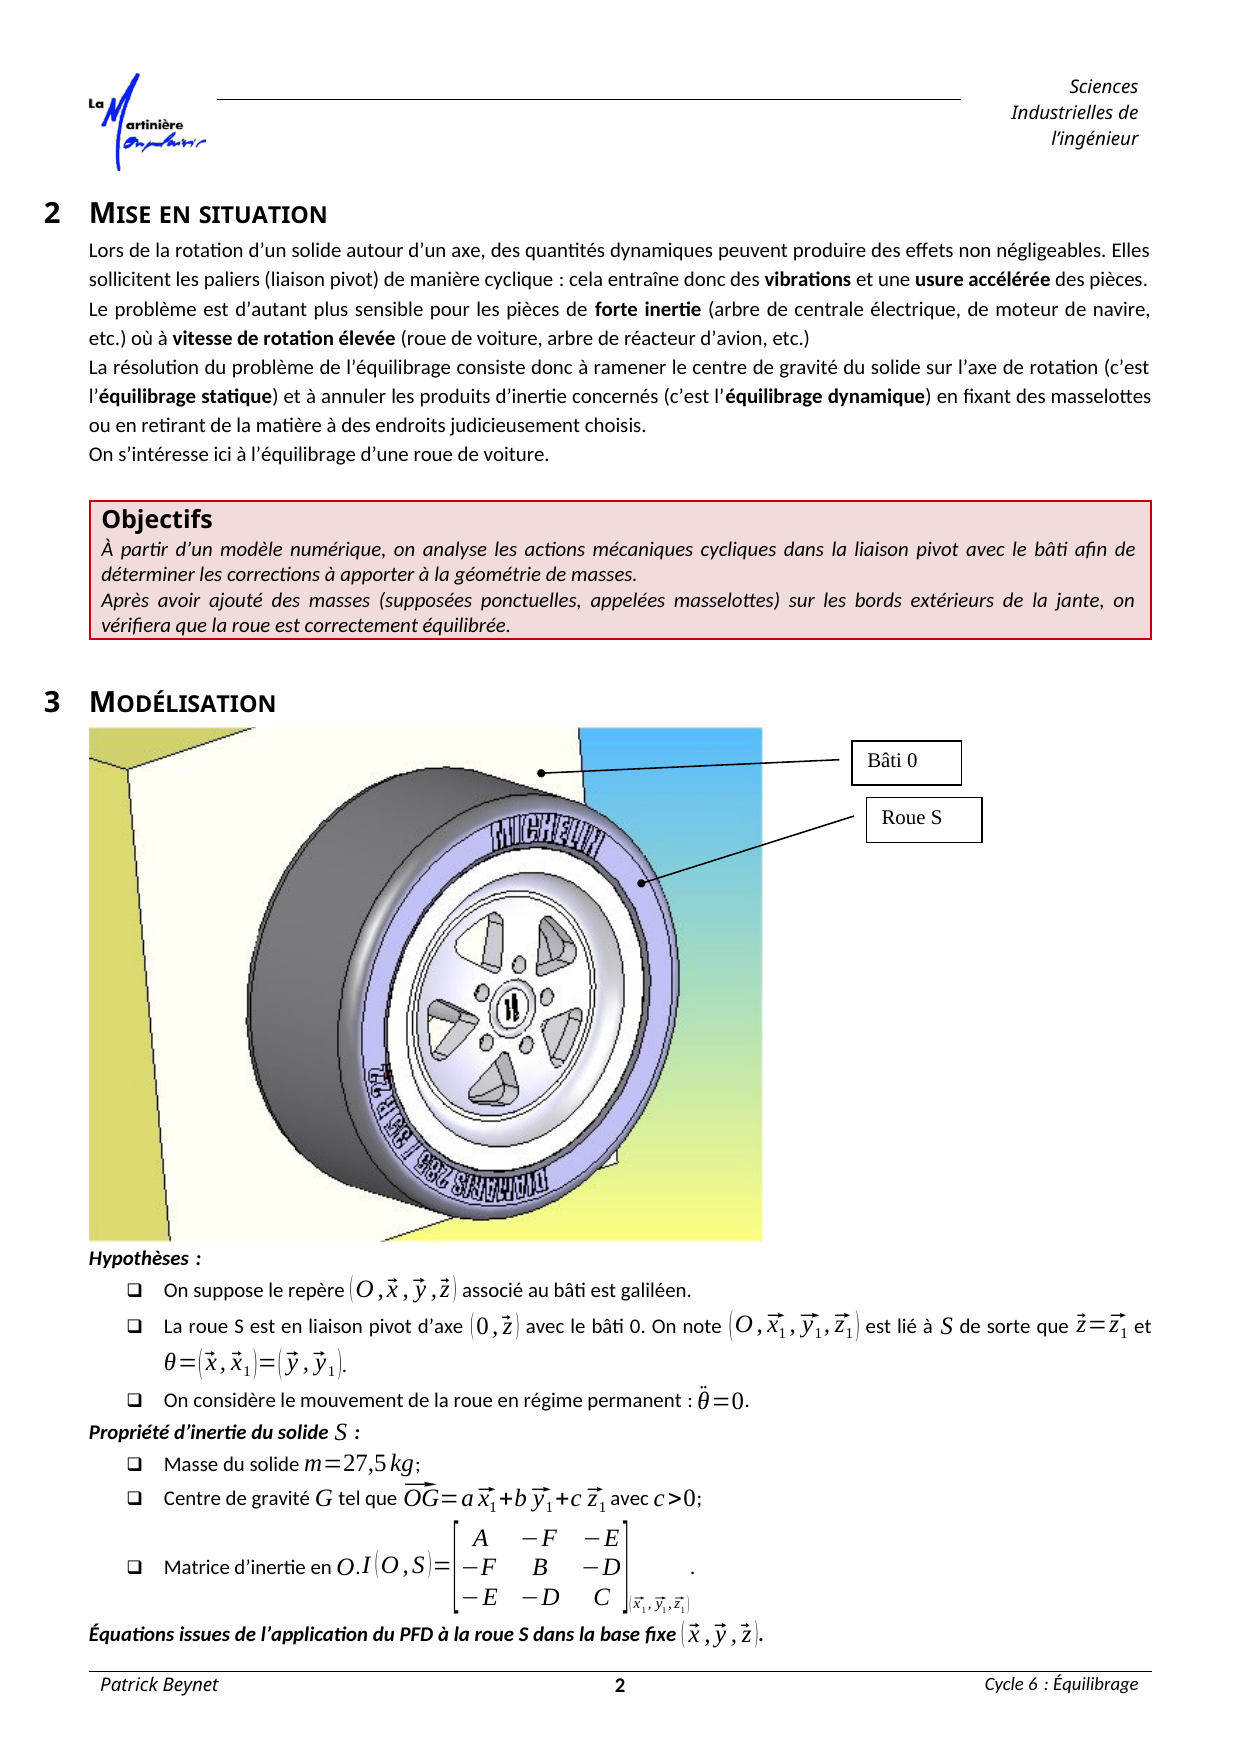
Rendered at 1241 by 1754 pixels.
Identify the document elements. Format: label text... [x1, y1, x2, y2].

text Propriété d’inertie du solide : [89, 1418, 1152, 1446]
table_header Objectifs À partir d’un modèle numérique, on analyse les actions mécaniques cycliques dans la liaison pivot avec le bâti afin de déterminer les corrections à apporter à la géométrie de masses. Après avoir ajouté des masses (supposées ponctuelles, appelées masselottes) sur les bords extérieurs de la jante, on vérifiera que la roue est correctement équilibrée. [91, 502, 1150, 638]
text On s’intéresse ici à l’équilibrage d’une roue de voiture. [89, 442, 1152, 467]
list On suppose le repère associé au bâti est galiléen. [126, 1274, 1152, 1305]
picture [88, 727, 763, 1242]
picture [88, 73, 207, 171]
text La résolution du problème de l’équilibrage consiste donc à ramener le centre de gravité du solide sur l’axe de rotation (c’est l’équilibrage statique) et à annuler les produits d’inertie concernés (c’est l’équilibrage dynamique) en fixant des masselottes ou en retirant de la matière à des endroits judicieusement choisis. [89, 354, 1152, 438]
list On considère le mouvement de la roue en régime permanent : . [126, 1386, 1152, 1415]
list La roue S est en liaison pivot d’axe avec le bâti 0. On note est lié à de sorte que et . [126, 1309, 1152, 1382]
list Centre de gravité tel que avec ; [126, 1481, 1152, 1516]
text Hypothèses : [89, 1245, 1152, 1271]
text Équations issues de l’application du PFD à la roue S dans la base fixe . [89, 1619, 1152, 1650]
list Masse du solide ; [126, 1450, 1152, 1477]
subtitle Modélisation [44, 682, 1152, 721]
subtitle Mise en situation [44, 192, 1152, 232]
text Le problème est d’autant plus sensible pour les pièces de forte inertie (arbre de centrale électrique, de moteur de navire, etc.) où à vitesse de rotation élevée (roue de voiture, arbre de réacteur d’avion, etc.) [89, 296, 1152, 350]
list Matrice d’inertie en .. [126, 1519, 1152, 1615]
text Lors de la rotation d’un solide autour d’un axe, des quantités dynamiques peuvent produire des effets non négligeables. Elles sollicitent les paliers (liaison pivot) de manière cyclique : cela entraîne donc des vibrations et une usure accélérée des pièces. [89, 237, 1152, 292]
